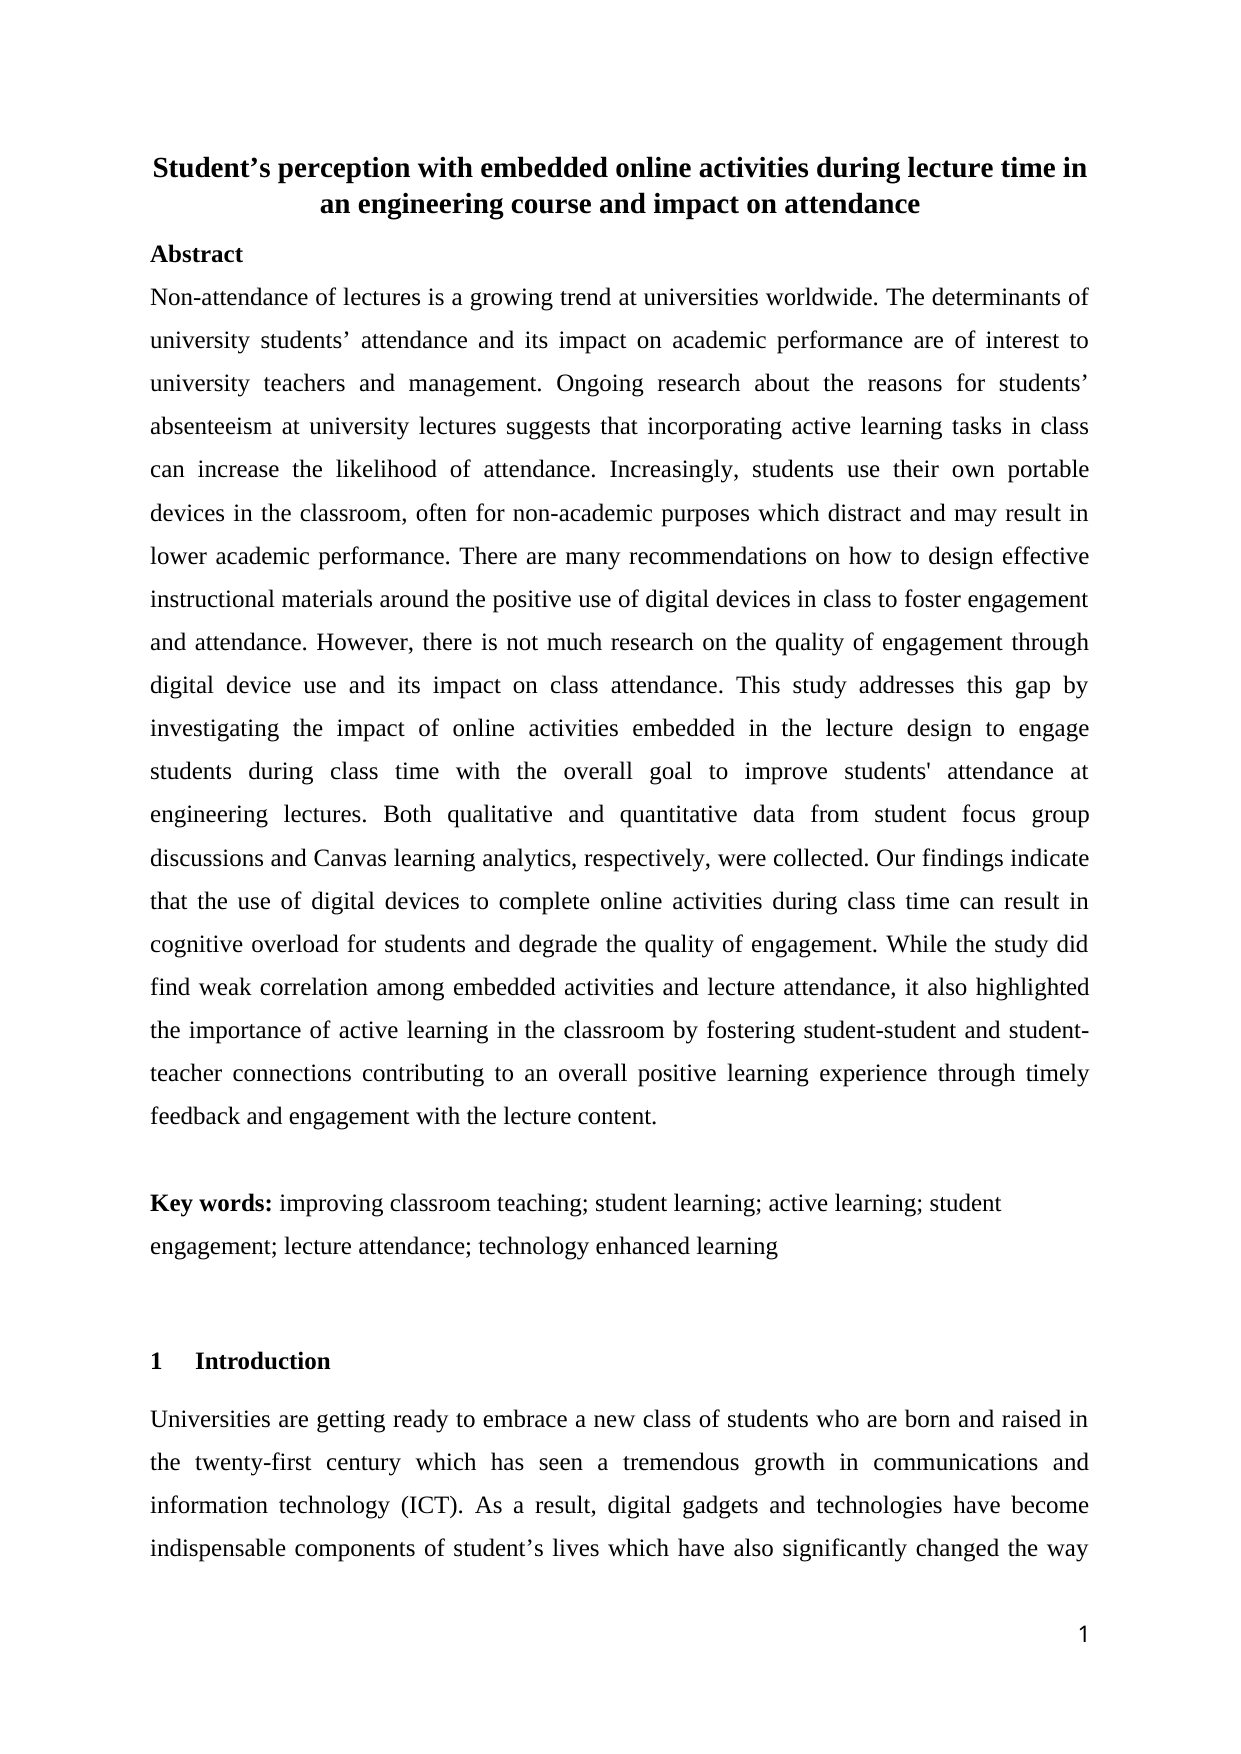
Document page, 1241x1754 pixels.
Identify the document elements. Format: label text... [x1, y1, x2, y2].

text Key words: improving classroom teaching; student learning; active learning; student engagement; lecture attendance; technology enhanced learning [150, 1188, 1090, 1259]
text Abstract [150, 239, 1090, 268]
subtitle Introduction [150, 1346, 1090, 1375]
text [150, 1404, 1090, 1562]
text Non-attendance of lectures is a growing trend at universities worldwide. The determinants of university students’ attendance and its impact on academic performance are of interest to university teachers and management. Ongoing research about the reasons for students’ absenteeism at university lectures suggests that incorporating active learning tasks in class can increase the likelihood of attendance. Increasingly, students use their own portable devices in the classroom, often for non-academic purposes which distract and may result in lower academic performance. There are many recommendations on how to design effective instructional materials around the positive use of digital devices in class to foster engagement and attendance. However, there is not much research on the quality of engagement through digital device use and its impact on class attendance. This study addresses this gap by investigating the impact of online activities embedded in the lecture design to engage students during class time with the overall goal to improve students' attendance at engineering lectures. Both qualitative and quantitative data from student focus group discussions and Canvas learning analytics, respectively, were collected. Our findings indicate that the use of digital devices to complete online activities during class time can result in cognitive overload for students and degrade the quality of engagement. While the study did find weak correlation among embedded activities and lecture attendance, it also highlighted the importance of active learning in the classroom by fostering student-student and student-teacher connections contributing to an overall positive learning experience through timely feedback and engagement with the lecture content. [150, 282, 1090, 1130]
text Student’s perception with embedded online activities during lecture time in an engineering course and impact on attendance [150, 150, 1090, 220]
